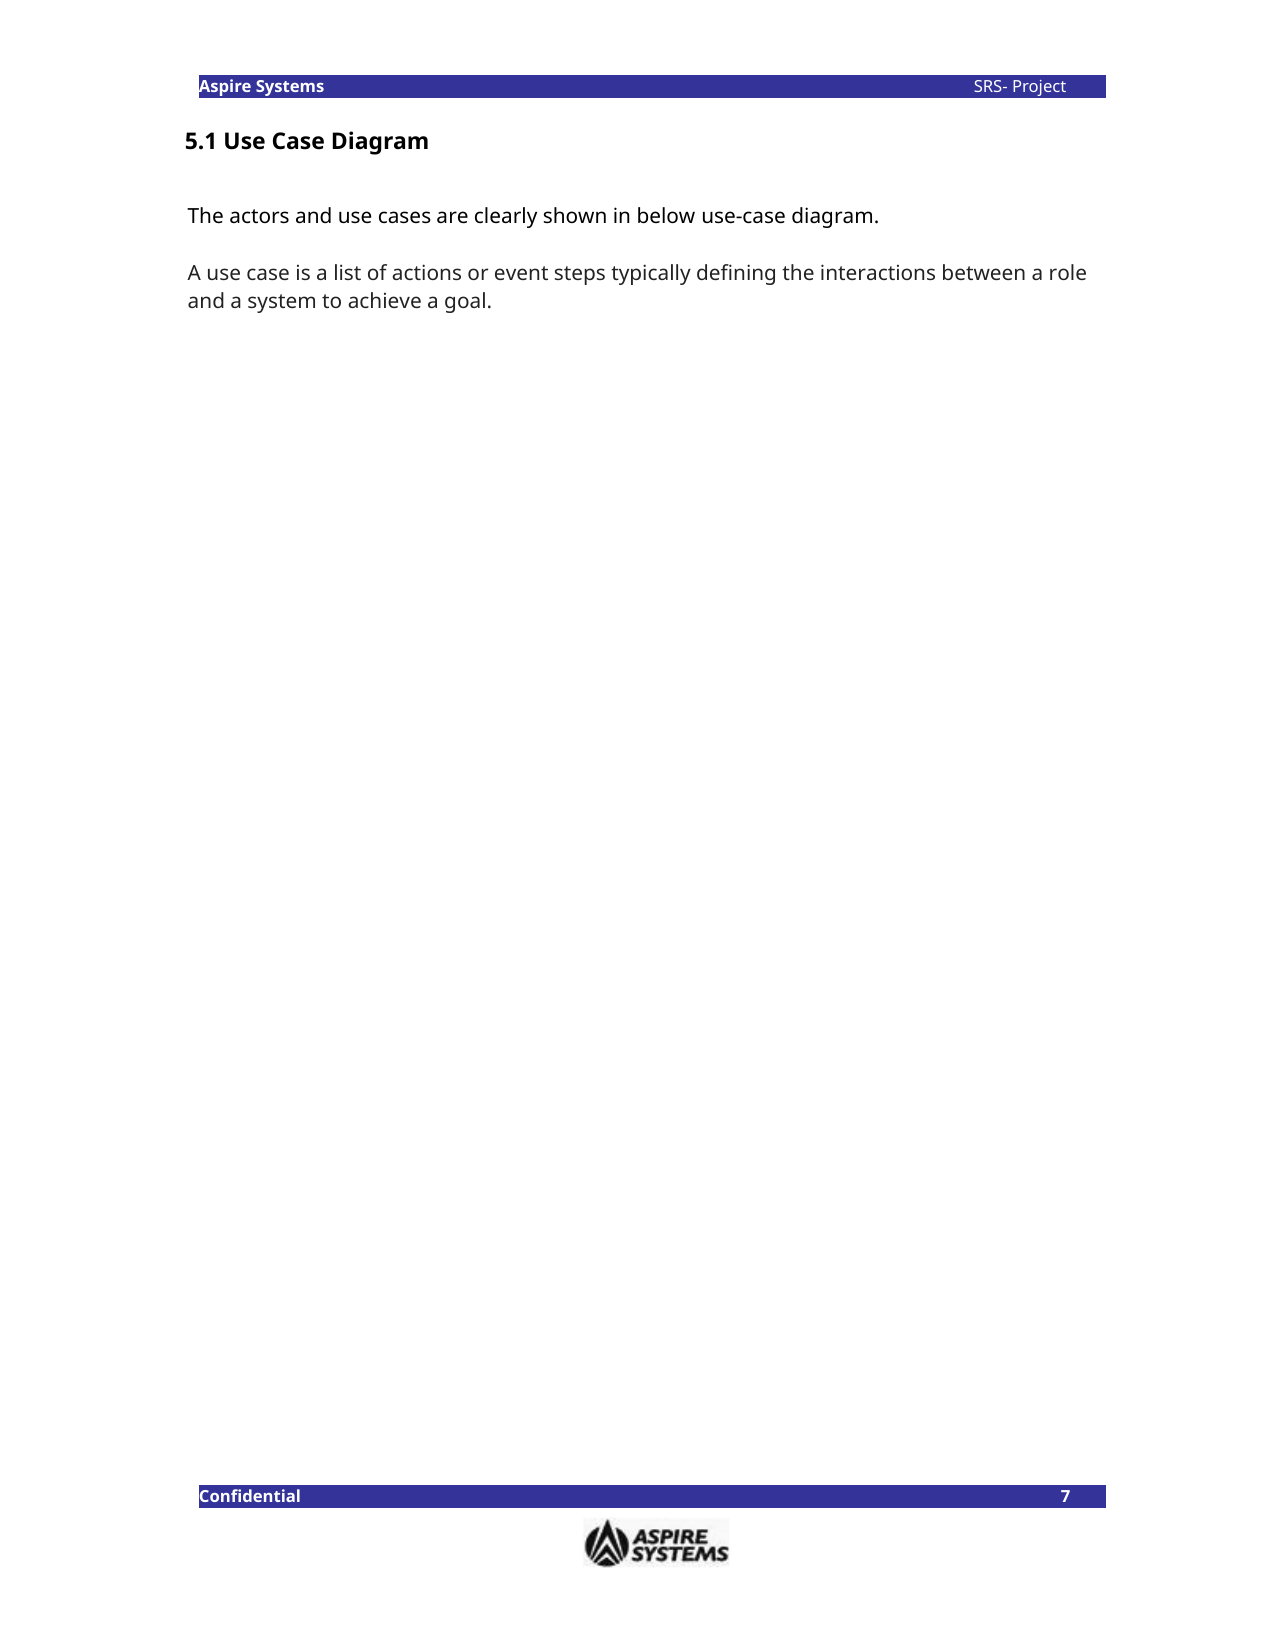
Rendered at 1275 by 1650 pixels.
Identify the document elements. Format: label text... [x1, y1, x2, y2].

picture [582, 1517, 730, 1569]
text The actors and use cases are clearly shown in below use-case diagram. [187, 201, 1106, 229]
text A use case is a list of actions or event steps typically defining the interactions between a role and a system to achieve a goal. [187, 258, 1106, 314]
text 5.1 Use Case Diagram [184, 125, 1106, 157]
